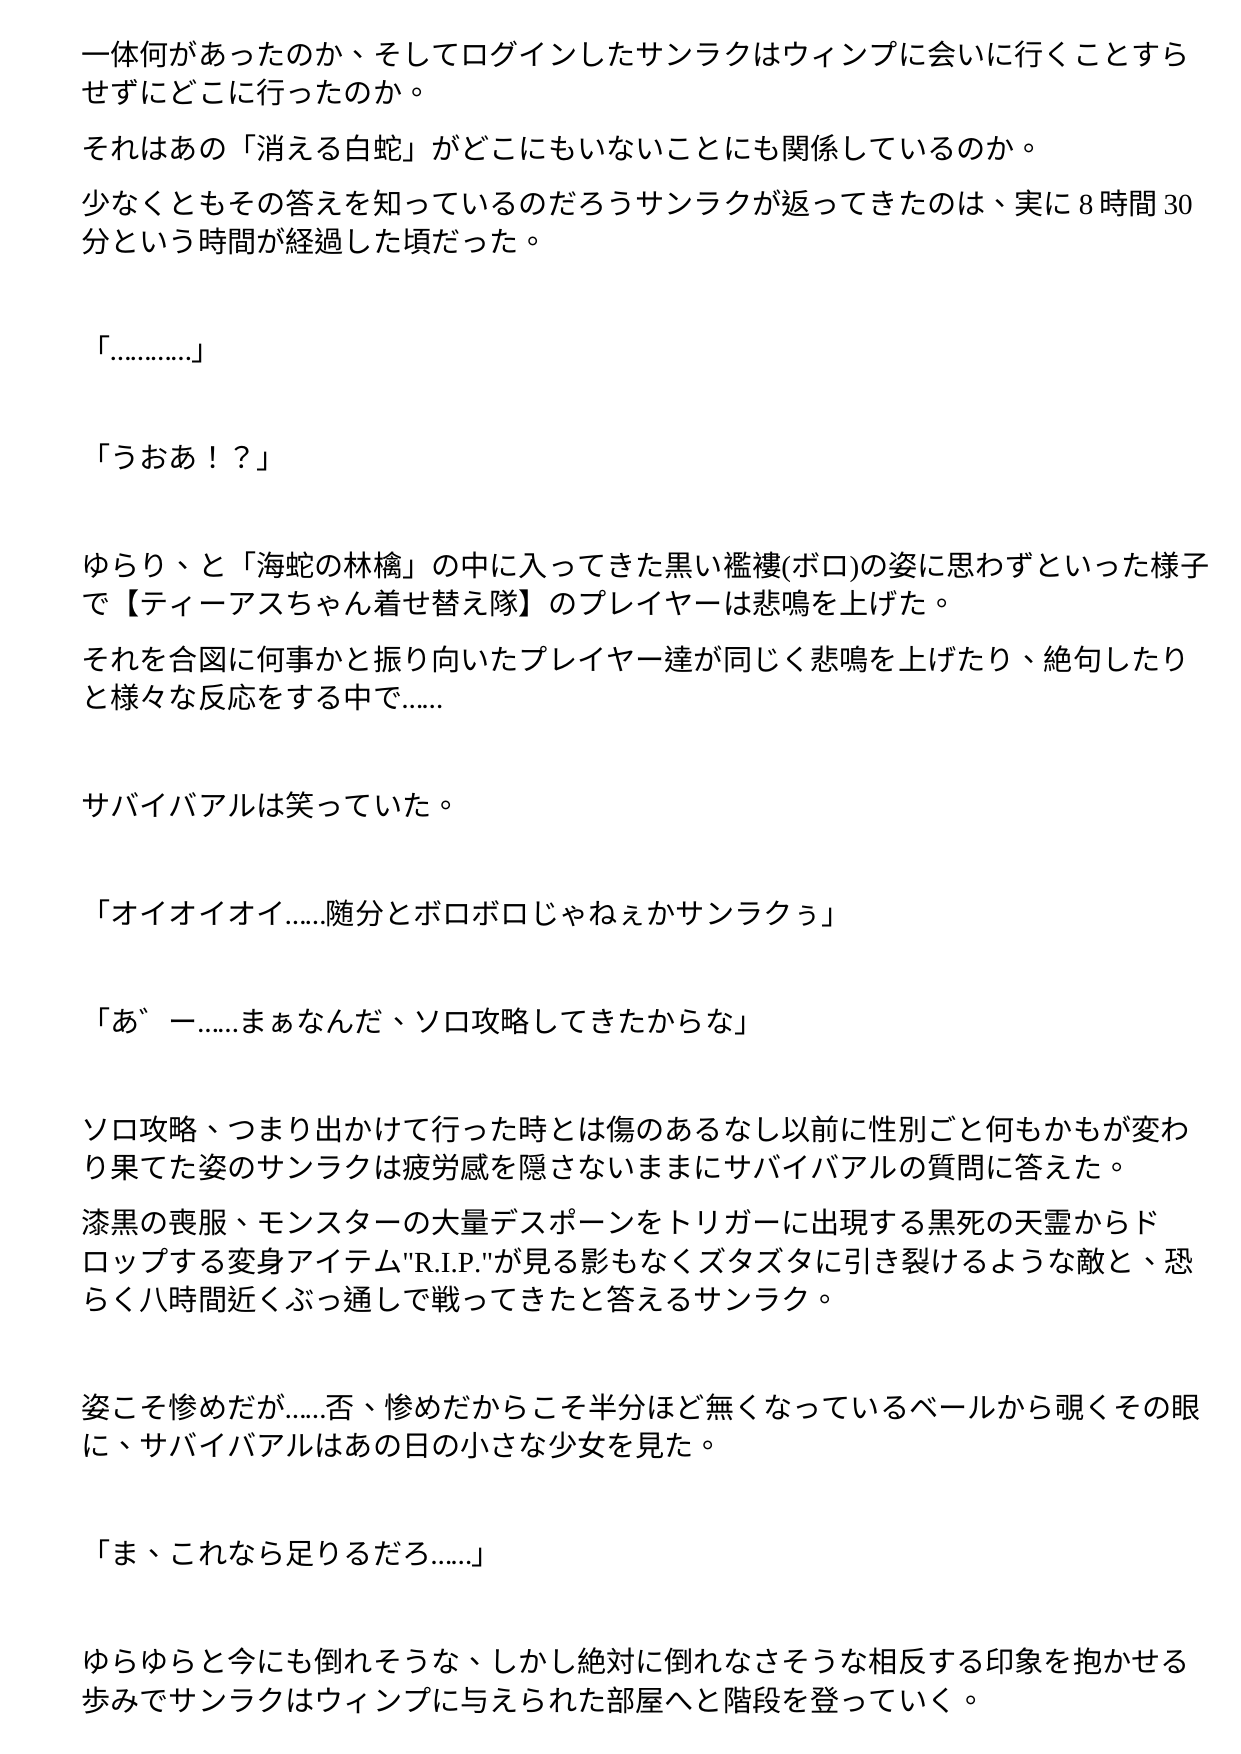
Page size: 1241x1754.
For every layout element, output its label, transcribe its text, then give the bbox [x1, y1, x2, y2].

text ゆらり、と「海蛇の林檎」の中に入ってきた黒い襤褸(ボロ)の姿に思わずといった様子で【ティーアスちゃん着せ替え隊】のプレイヤーは悲鳴を上げた。 [81, 548, 1215, 622]
text 「…………」 [81, 332, 1215, 368]
text 姿こそ惨めだが……否、惨めだからこそ半分ほど無くなっているベールから覗くその眼に、サバイバアルはあの日の小さな少女を見た。 [81, 1390, 1215, 1464]
text サバイバアルは笑っていた。 [81, 788, 1215, 823]
text 「ま、これなら足りるだろ……」 [81, 1536, 1215, 1572]
text それはあの「消える白蛇」がどこにもいないことにも関係しているのか。 [81, 131, 1215, 166]
text 「うおあ！？」 [81, 440, 1215, 476]
text 一体何があったのか、そしてログインしたサンラクはウィンプに会いに行くことすらせずにどこに行ったのか。 [81, 37, 1215, 111]
text 「あ゛ー……まぁなんだ、ソロ攻略してきたからな」 [81, 1004, 1215, 1039]
text ゆらゆらと今にも倒れそうな、しかし絶対に倒れなさそうな相反する印象を抱かせる歩みでサンラクはウィンプに与えられた部屋へと階段を登っていく。 [81, 1644, 1215, 1718]
text ソロ攻略、つまり出かけて行った時とは傷のあるなし以前に性別ごと何もかもが変わり果てた姿のサンラクは疲労感を隠さないままにサバイバアルの質問に答えた。 [81, 1112, 1215, 1186]
text それを合図に何事かと振り向いたプレイヤー達が同じく悲鳴を上げたり、絶句したりと様々な反応をする中で…… [81, 642, 1215, 716]
text 少なくともその答えを知っているのだろうサンラクが返ってきたのは、実に8時間30分という時間が経過した頃だった。 [81, 186, 1215, 260]
text 「オイオイオイ……随分とボロボロじゃねぇかサンラクぅ」 [81, 896, 1215, 931]
text 漆黒の喪服、モンスターの大量デスポーンをトリガーに出現する黒死の天霊からドロップする変身アイテム"R.I.P."が見る影もなくズタズタに引き裂けるような敵と、恐らく八時間近くぶっ通しで戦ってきたと答えるサンラク。 [81, 1205, 1215, 1318]
